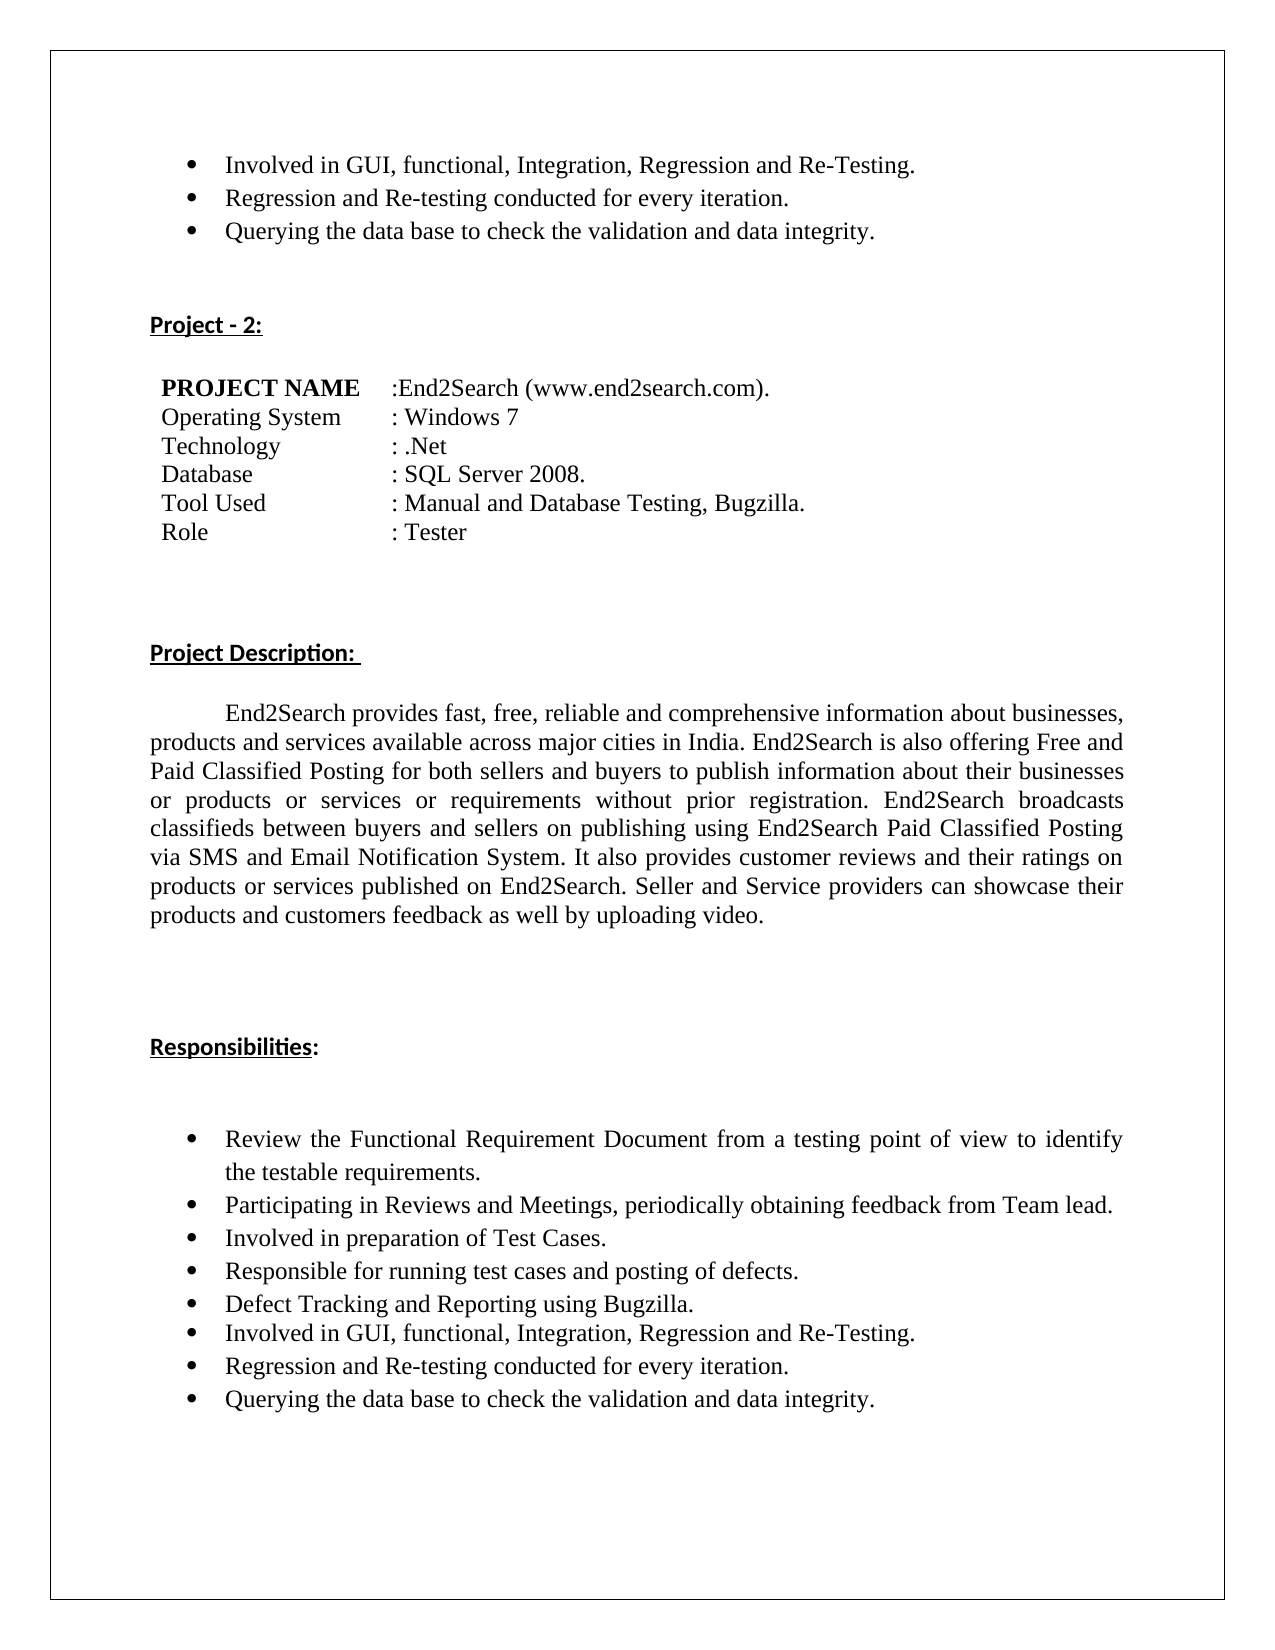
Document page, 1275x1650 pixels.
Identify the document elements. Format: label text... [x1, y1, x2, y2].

list Defect Tracking and Reporting using Bugzilla. [187, 1289, 1125, 1318]
list Involved in GUI, functional, Integration, Regression and Re-Testing. [187, 1318, 1125, 1347]
list Querying the data base to check the validation and data integrity. [187, 1384, 1125, 1413]
list Querying the data base to check the validation and data integrity. [187, 216, 1125, 245]
table_cell : Tester [380, 517, 1086, 546]
table_cell : Windows 7 [380, 402, 1086, 431]
table_header PROJECT NAME [150, 373, 380, 402]
table_cell : .Net [380, 431, 1086, 459]
table_cell Role [150, 517, 380, 546]
text Responsibilities: [150, 1031, 1125, 1061]
table_cell Operating System [150, 402, 380, 431]
text End2Search provides fast, free, reliable and comprehensive information about businesses, products and services available across major cities in India. End2Search is also offering Free and Paid Classified Posting for both sellers and buyers to publish information about their businesses or products or services or requirements without prior registration. End2Search broadcasts classifieds between buyers and sellers on publishing using End2Search Paid Classified Posting via SMS and Email Notification System. It also provides customer reviews and their ratings on products or services published on End2Search. Seller and Service providers can showcase their products and customers feedback as well by uploading video. [150, 698, 1125, 928]
list Participating in Reviews and Meetings, periodically obtaining feedback from Team lead. [187, 1190, 1125, 1219]
table_cell Database [150, 460, 380, 488]
list Involved in GUI, functional, Integration, Regression and Re-Testing. [187, 150, 1125, 179]
text Project - 2: [150, 309, 1125, 339]
list Review the Functional Requirement Document from a testing point of view to identify the testable requirements. [187, 1124, 1125, 1186]
list Involved in preparation of Test Cases. [187, 1223, 1125, 1252]
list Regression and Re-testing conducted for every iteration. [187, 1351, 1125, 1380]
table_header :End2Search (www.end2search.com). [380, 373, 1086, 402]
table_cell : Manual and Database Testing, Bugzilla. [380, 488, 1086, 517]
table_cell : SQL Server 2008. [380, 460, 1086, 488]
table_cell Technology [150, 431, 380, 459]
text Project Description: [150, 637, 1125, 668]
table_cell Tool Used [150, 488, 380, 517]
list Responsible for running test cases and posting of defects. [187, 1256, 1125, 1285]
list Regression and Re-testing conducted for every iteration. [187, 183, 1125, 212]
